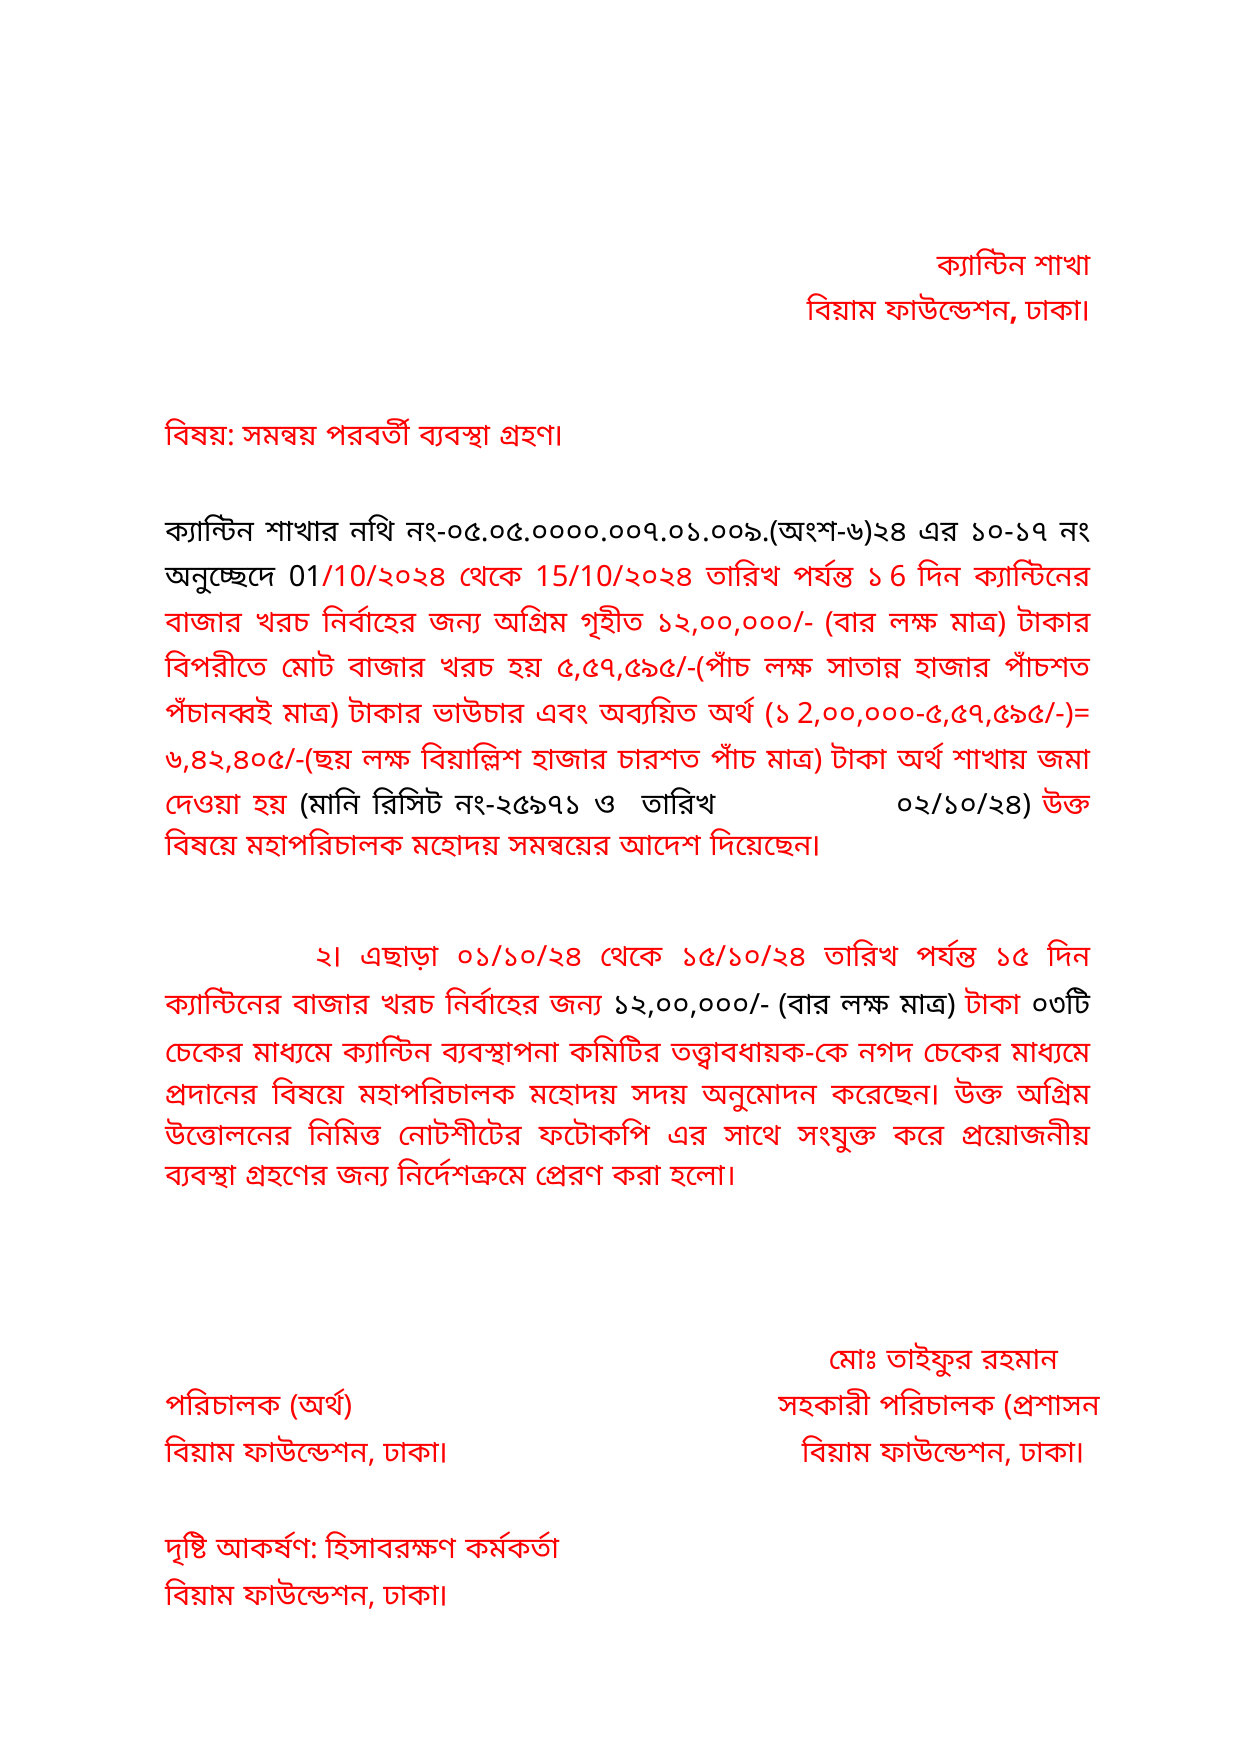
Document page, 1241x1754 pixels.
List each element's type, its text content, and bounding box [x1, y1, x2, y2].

text দৃষ্টি আকর্ষণ: হিসাবরক্ষণ কর্মকর্তা [165, 1527, 1090, 1567]
text বিয়াম ফাউন্ডেশন, ঢাকা। বিয়াম ফাউন্ডেশন, ঢাকা। [165, 1432, 1090, 1471]
text বিয়াম ফাউন্ডেশন, ঢাকা। [165, 289, 1090, 328]
text বিয়াম ফাউন্ডেশন, ঢাকা। [165, 1574, 1090, 1614]
text ক্যান্টিন শাখা [165, 248, 1090, 282]
text ২। এছাড়া ০১/১০/২৪ থেকে ১৫/১০/২৪ তারিখ পর্যন্ত ১৫ দিন ক্যান্টিনের বাজার খরচ নির্বাহের জন্য ১২,০০,০০০/- (বার লক্ষ মাত্র) টাকা ০৩টি চেকের মাধ্যমে ক্যান্টিন ব্যবস্থাপনা কমিটির তত্ত্বাবধায়ক-কে নগদ চেকের মাধ্যমে প্রদানের বিষয়ে মহাপরিচালক মহোদয় সদয় অনুমোদন করেছেন। উক্ত অগ্রিম উত্তোলনের নিমিত্ত নোটশীটের ফটোকপি এর সাথে সংযুক্ত করে প্রয়োজনীয় ব্যবস্থা গ্রহণের জন্য নির্দেশক্রমে প্রেরণ করা হলো। [165, 936, 1090, 1193]
text মোঃ তাইফুর রহমান [165, 1342, 943, 1376]
text পরিচালক (অর্থ) সহকারী পরিচালক (প্রশাসন) [165, 1384, 1090, 1424]
text মোঃ তাইফুর রহমান [917, 1342, 1090, 1376]
text বিষয়: সমন্বয় পরবর্তী ব্যবস্থা গ্রহণ। [165, 414, 1090, 454]
text ক্যান্টিন শাখার নথি নং-০৫.০৫.০০০০.০০৭.০১.০০৯.(অংশ-৬)২৪ এর ১০-১৭ নং অনুচ্ছেদে 01/10/২০২৪ থেকে 15/10/২০২৪ তারিখ পর্যন্ত ১6 দিন ক্যান্টিনের বাজার খরচ নির্বাহের জন্য অগ্রিম গৃহীত ১২,০০,০০০/- (বার লক্ষ মাত্র) টাকার বিপরীতে মোট বাজার খরচ হয় ৫,৫৭,৫৯৫/-(পাঁচ লক্ষ সাতান্ন হাজার পাঁচশত পঁচানব্বই মাত্র) টাকার ভাউচার এবং অব্যয়িত অর্থ (১2,০০,০০০-৫,৫৭,৫৯৫/-)= ৬,৪২,৪০৫/-(ছয় লক্ষ বিয়াল্লিশ হাজার চারশত পাঁচ মাত্র) টাকা অর্থ শাখায় জমা দেওয়া হয় (মানি রিসিট নং-২৫৯৭১ ও তারিখ ০২/১০/২৪) উক্ত বিষয়ে মহাপরিচালক মহোদয় সমন্বয়ের আদেশ দিয়েছেন। [165, 510, 1090, 862]
